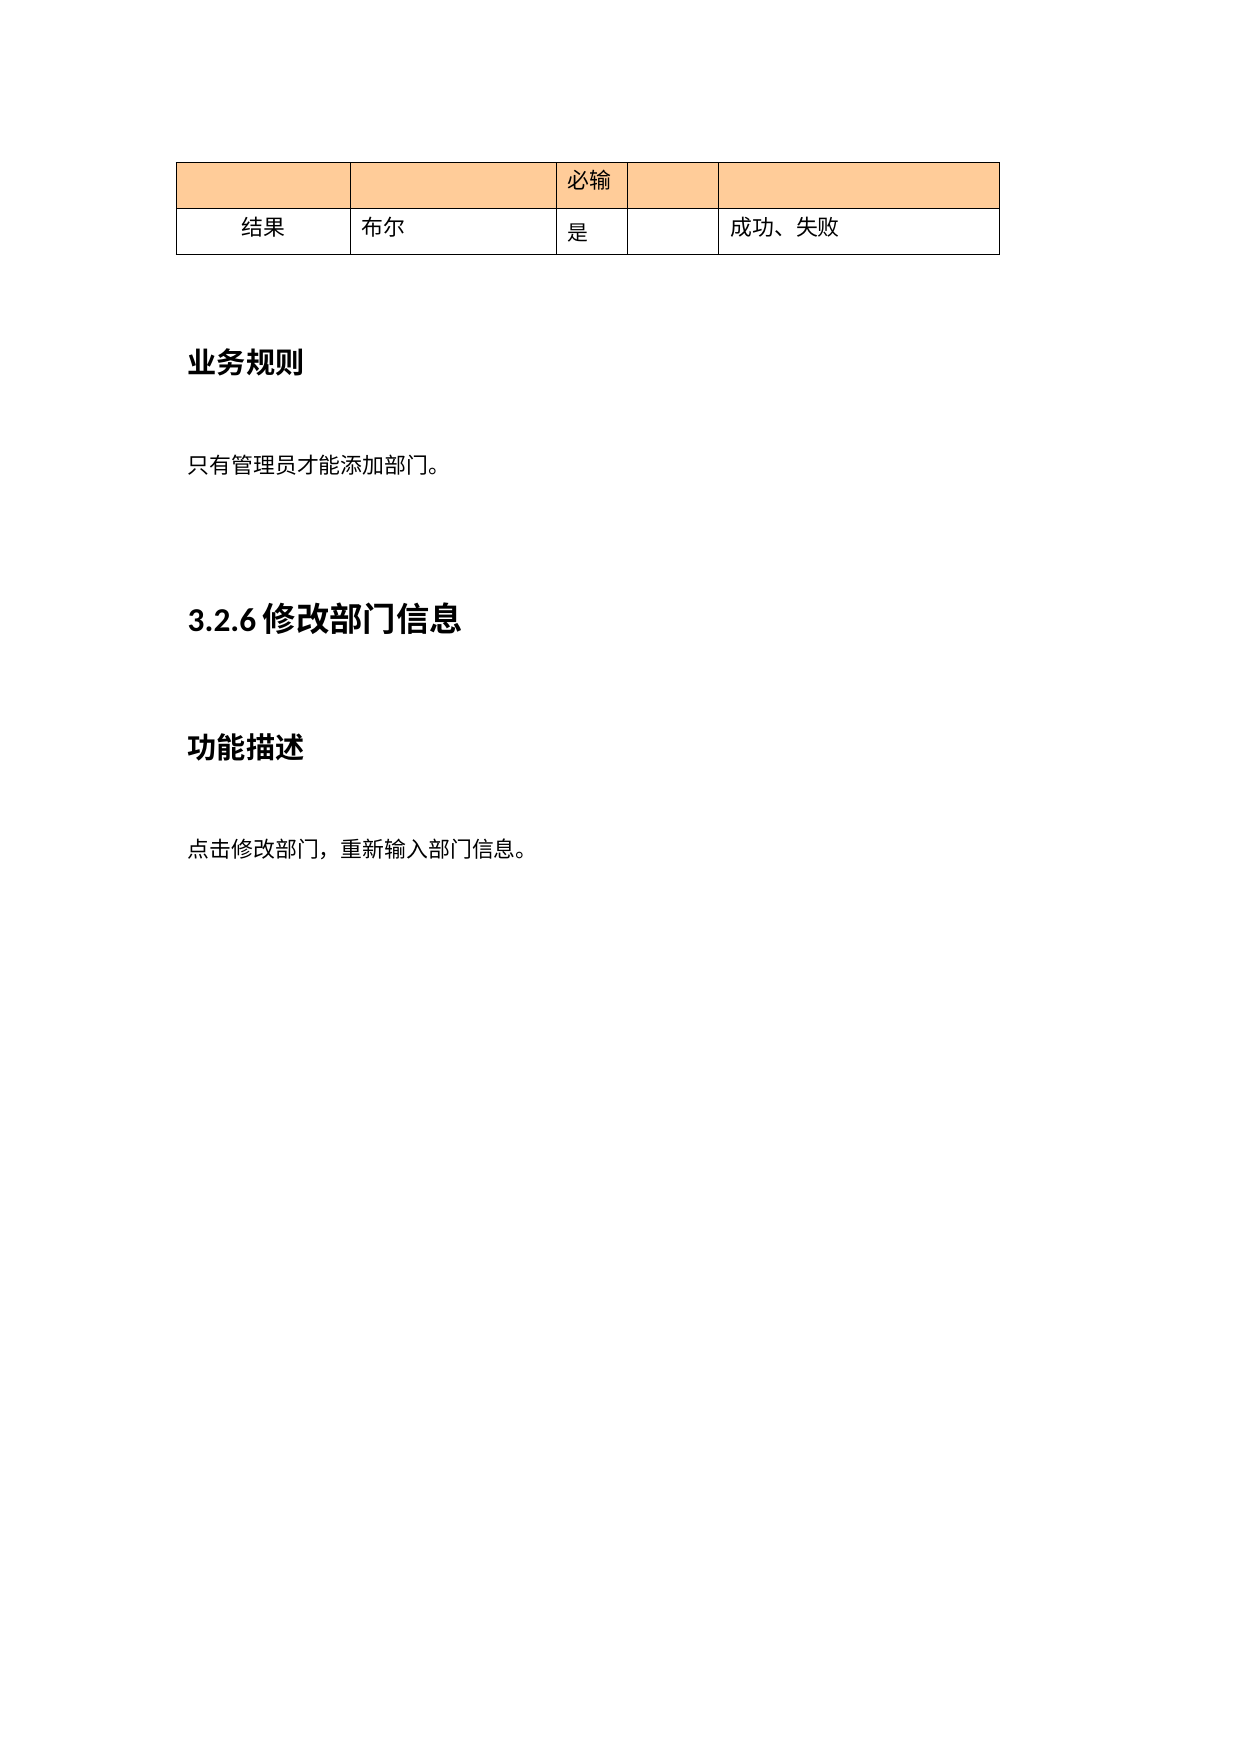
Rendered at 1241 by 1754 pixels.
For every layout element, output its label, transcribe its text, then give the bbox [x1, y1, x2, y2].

table_cell 成功、失败 [719, 209, 999, 254]
table_header 备注 [719, 163, 999, 208]
table_cell 布尔 [351, 209, 556, 254]
table_header 长度 [628, 163, 718, 208]
subtitle 3.2.6修改部门信息 [187, 584, 1053, 649]
table_cell [628, 209, 718, 254]
table_header 类型 [351, 163, 556, 208]
subtitle 功能描述 [187, 713, 1053, 778]
text 只有管理员才能添加部门。 [187, 448, 1053, 480]
table_cell 是 [557, 209, 627, 254]
table_header 是否必输 [557, 163, 627, 208]
text 点击修改部门，重新输入部门信息。 [187, 832, 1053, 864]
subtitle 业务规则 [187, 329, 1053, 394]
table_cell 结果 [177, 209, 350, 254]
table_header 名称 [177, 163, 350, 208]
